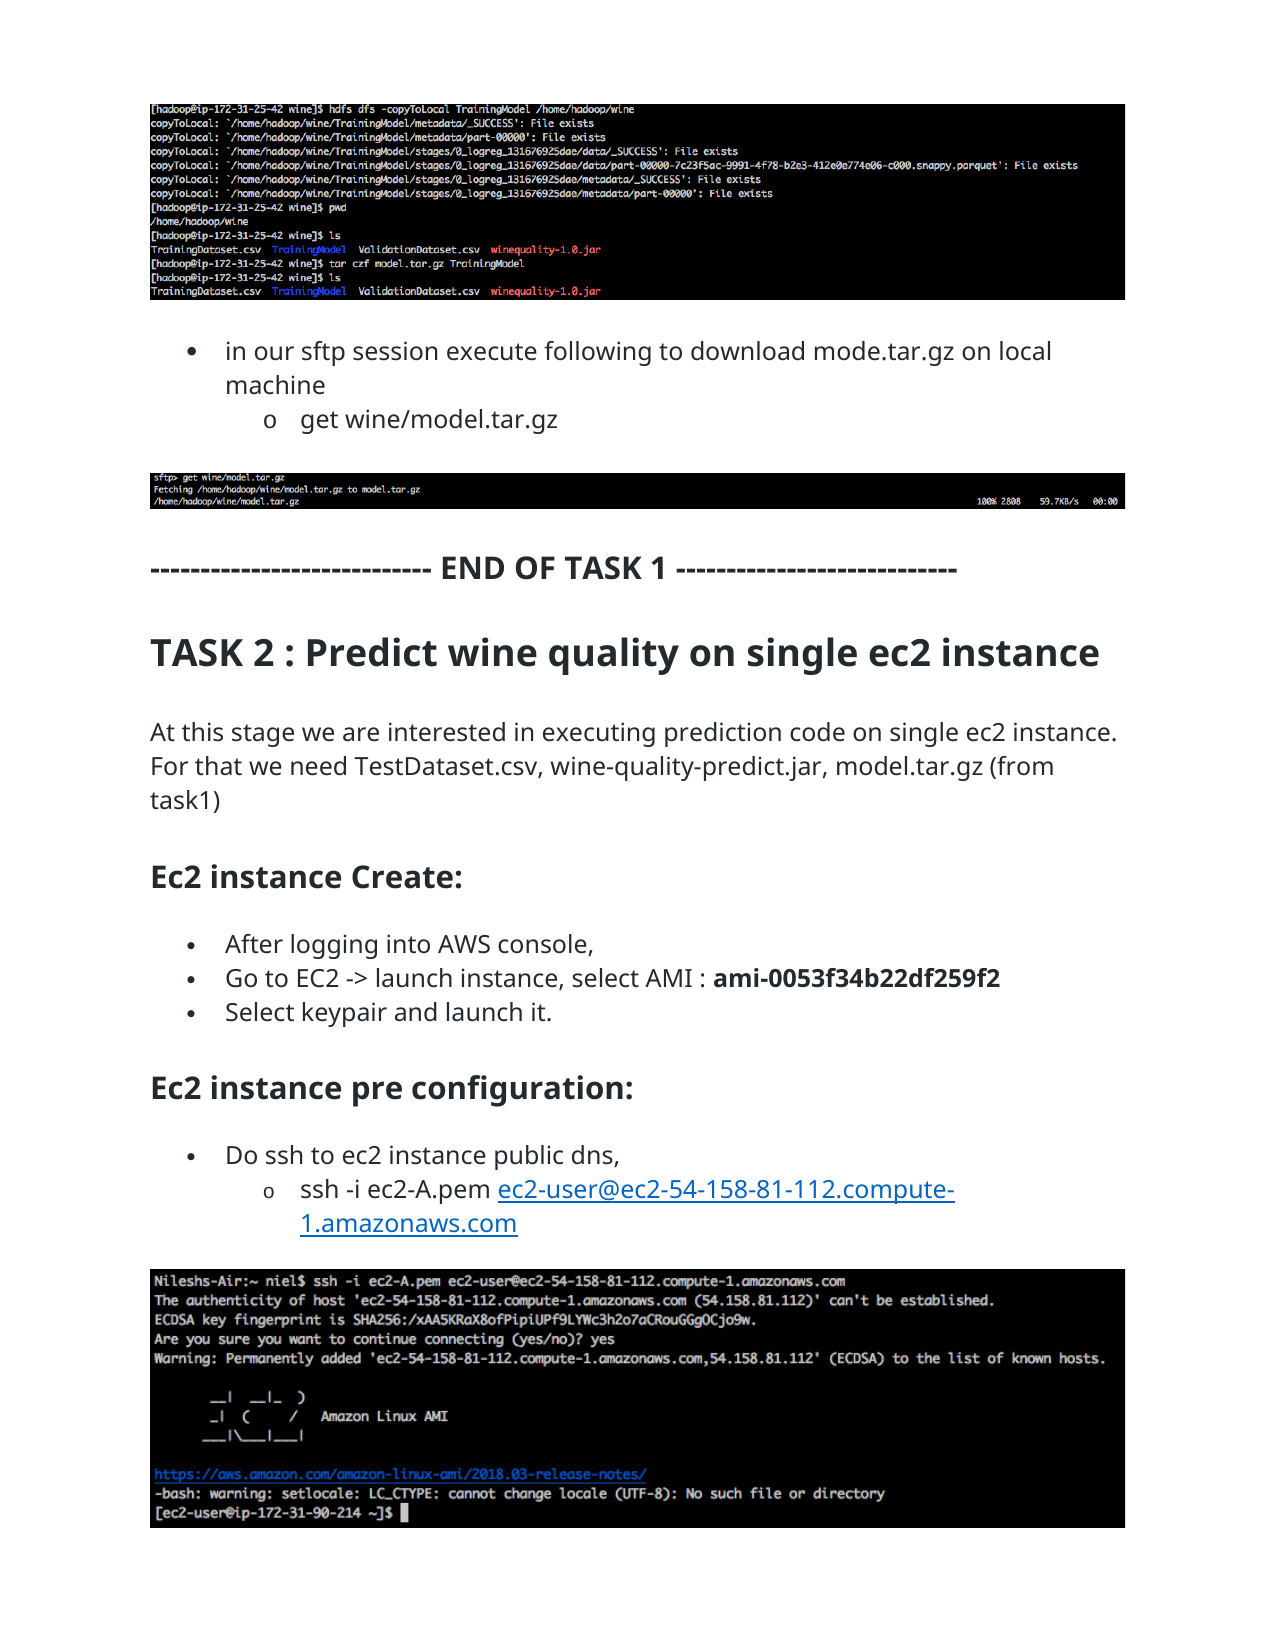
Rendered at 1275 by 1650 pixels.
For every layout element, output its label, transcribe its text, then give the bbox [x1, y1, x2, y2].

list Do ssh to ec2 instance public dns, [187, 1138, 1125, 1172]
text TASK 2 : Predict wine quality on single ec2 instance [150, 626, 1125, 677]
text Ec2 instance Create: [150, 854, 1125, 897]
list get wine/model.tar.gz [262, 402, 1125, 436]
list Go to EC2 -> launch instance, select AMI : ami-0053f34b22df259f2 [187, 960, 1125, 994]
list in our sftp session execute following to download mode.tar.gz on local machine [187, 334, 1125, 402]
picture [150, 1269, 1125, 1528]
text ---------------------------- END OF TASK 1 ---------------------------- [150, 546, 1125, 589]
list Select keypair and launch it. [187, 994, 1125, 1028]
picture [150, 104, 1125, 300]
list After logging into AWS console, [187, 926, 1125, 960]
picture [150, 473, 1125, 509]
text At this stage we are interested in executing prediction code on single ec2 instance. For that we need TestDataset.csv, wine-quality-predict.jar, model.tar.gz (from task1) [150, 715, 1125, 817]
text Ec2 instance pre configuration: [150, 1066, 1125, 1109]
list ssh -i ec2-A.pem ec2-user@ec2-54-158-81-112.compute-1.amazonaws.com [262, 1172, 1125, 1240]
